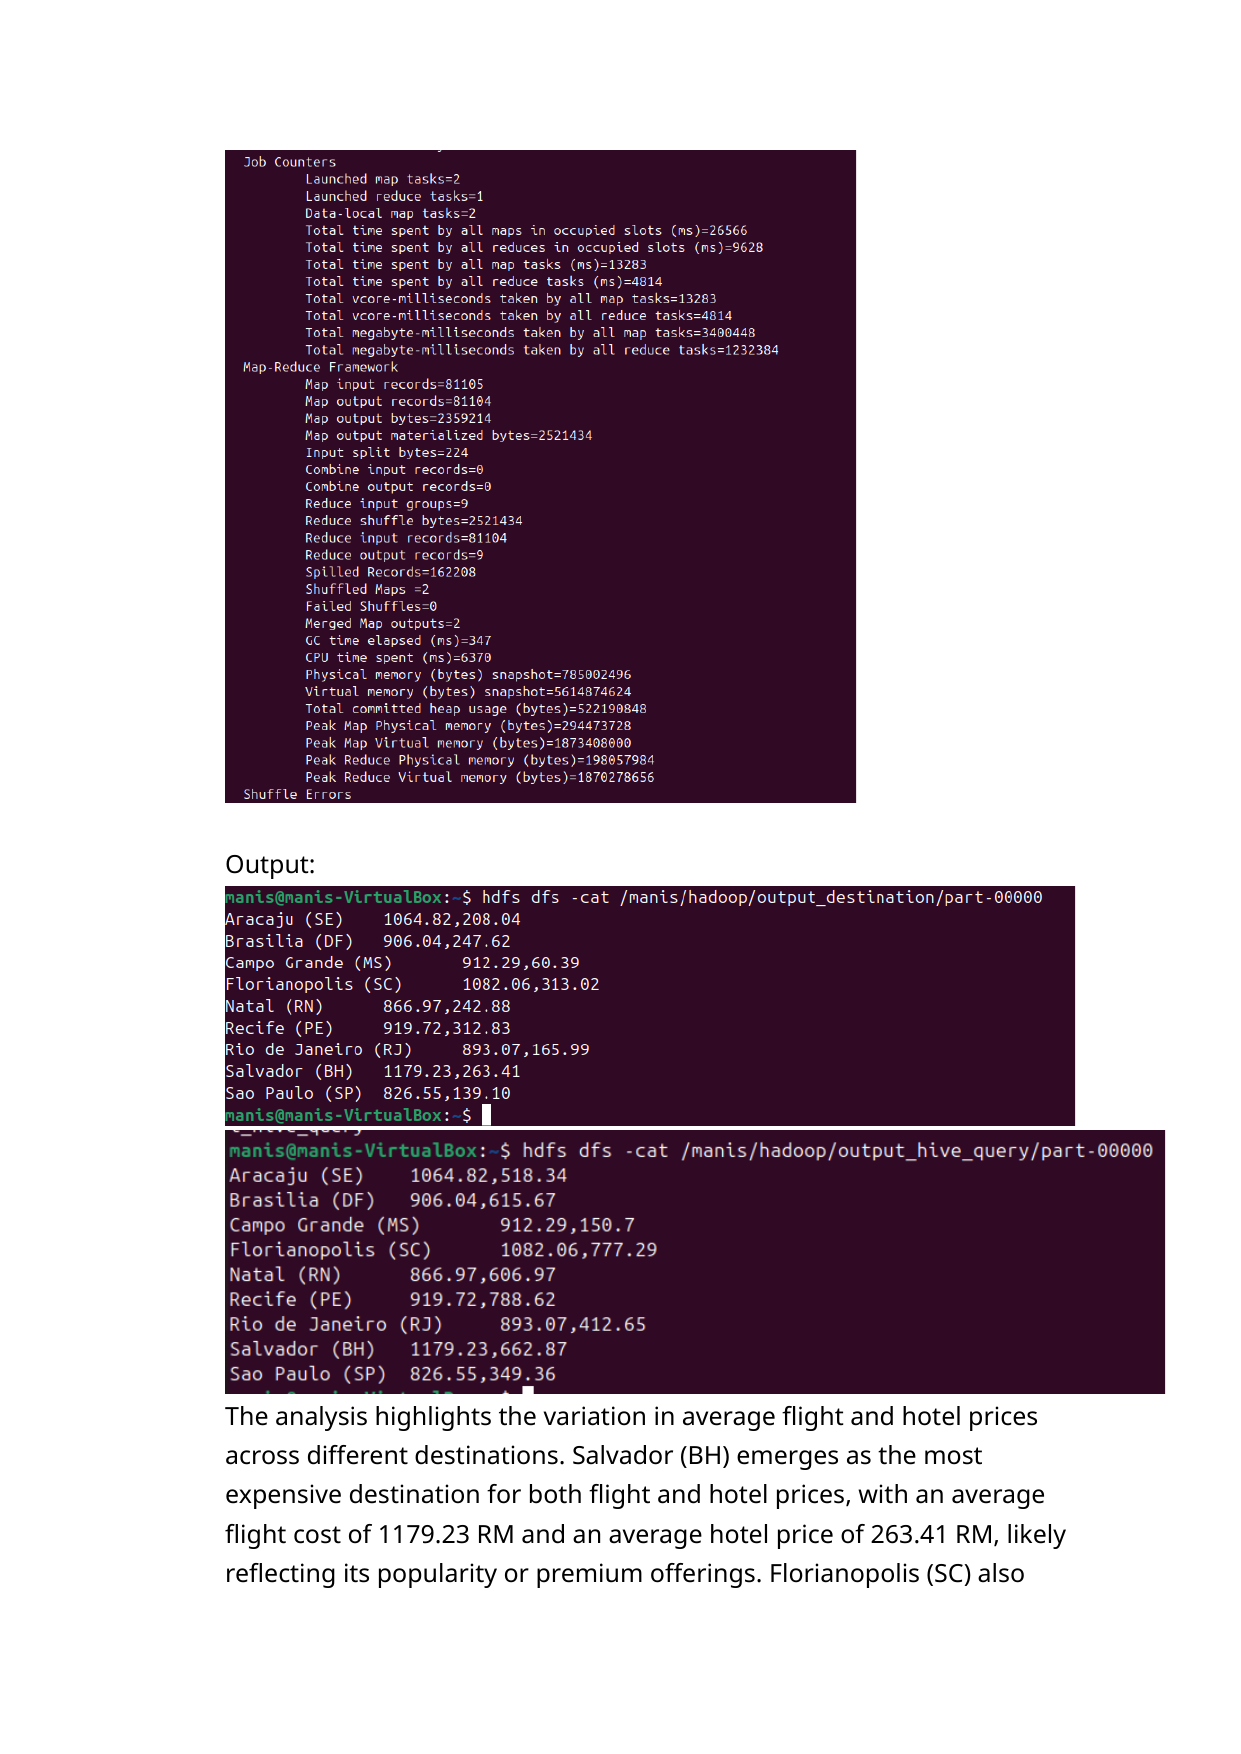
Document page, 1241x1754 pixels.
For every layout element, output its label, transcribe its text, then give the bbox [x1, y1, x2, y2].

picture [225, 1130, 1166, 1394]
picture [225, 886, 1075, 1126]
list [225, 1399, 1090, 1589]
list Output: [225, 847, 1090, 881]
picture [225, 150, 857, 803]
